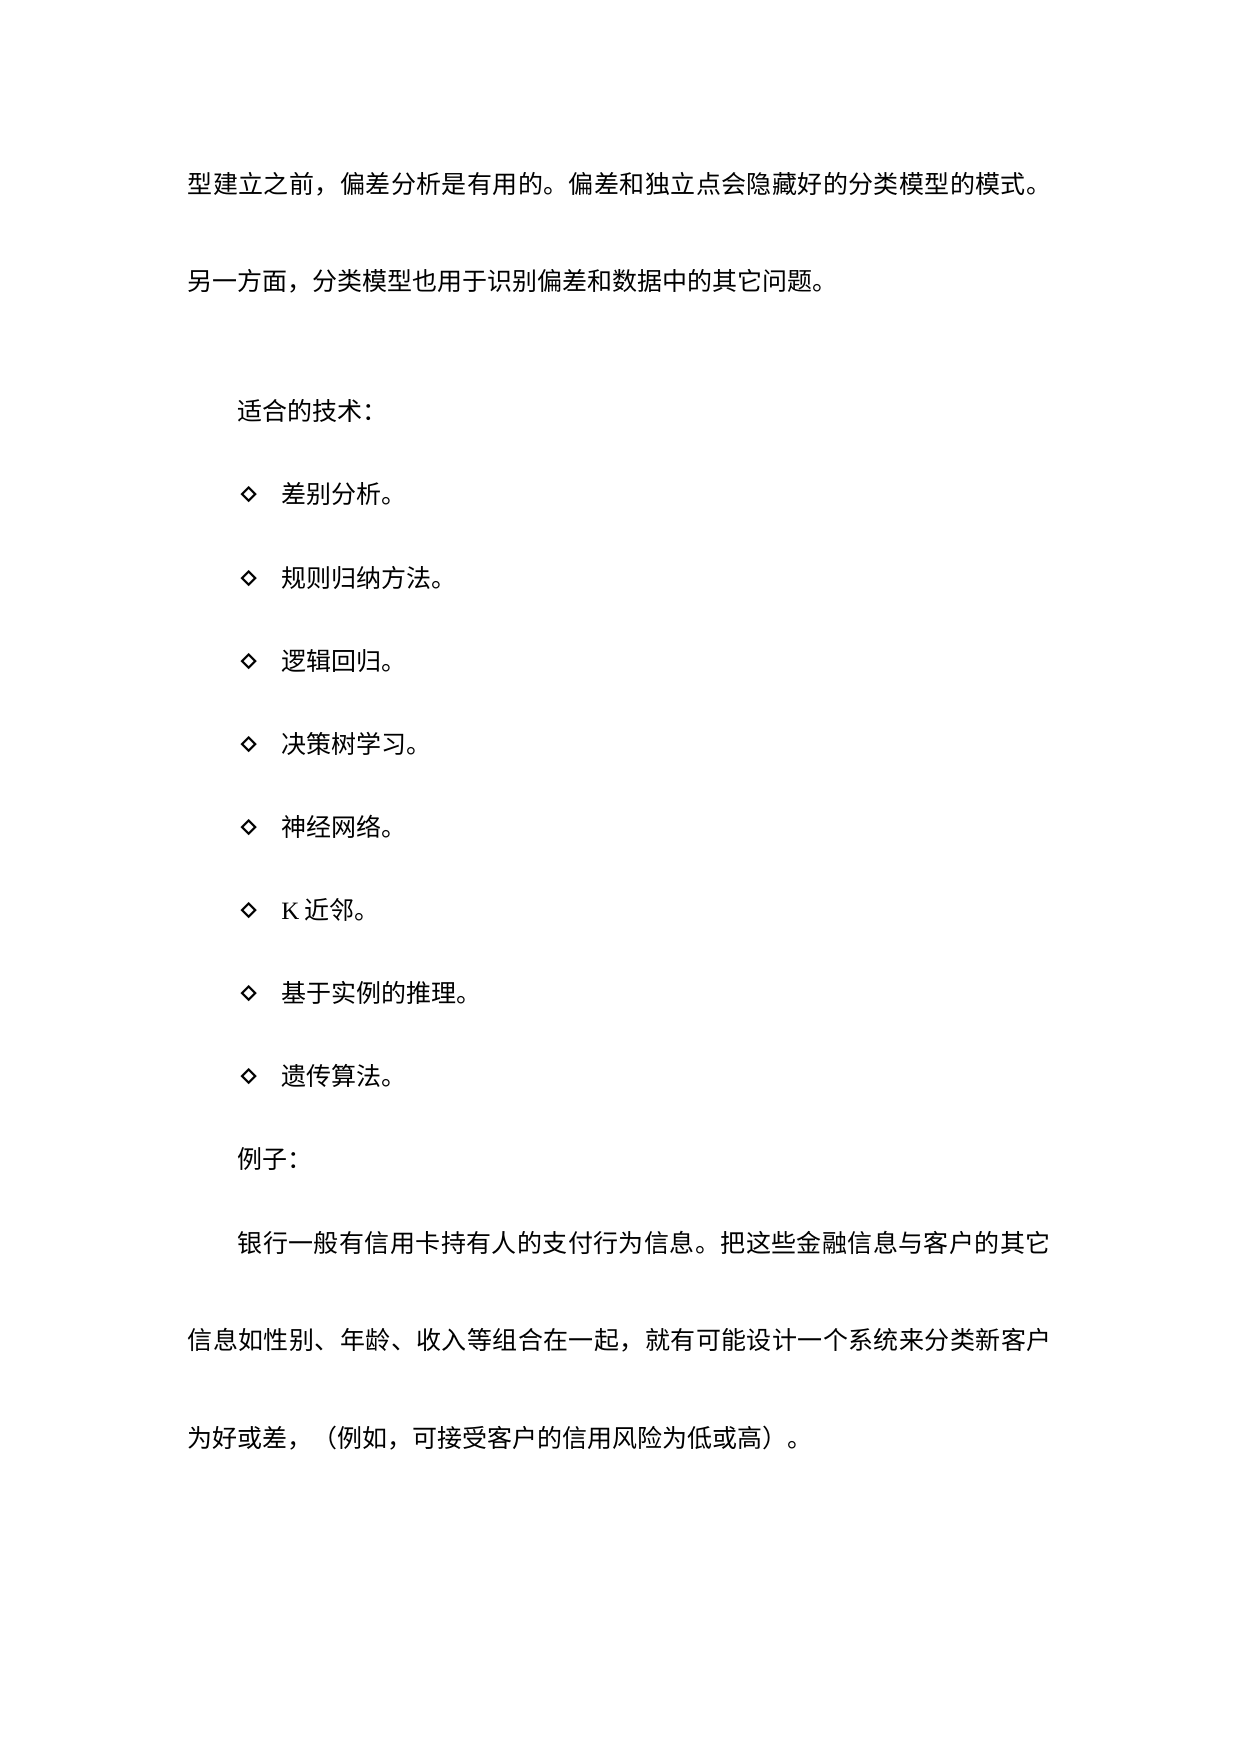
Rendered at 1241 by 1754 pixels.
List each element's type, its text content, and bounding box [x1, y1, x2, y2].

list 神经网络。 [237, 793, 1053, 858]
list 基于实例的推理。 [237, 959, 1053, 1024]
list 差别分析。 [237, 461, 1053, 526]
list 决策树学习。 [237, 710, 1053, 775]
list 逻辑回归。 [237, 627, 1053, 692]
text 银行一般有信用卡持有人的支付行为信息。把这些金融信息与客户的其它信息如性别、年龄、收入等组合在一起，就有可能设计一个系统来分类新客户为好或差，（例如，可接受客户的信用风险为低或高）。 [187, 1209, 1053, 1469]
list 规则归纳方法。 [237, 544, 1053, 609]
text 例子： [187, 1126, 1053, 1191]
text 适合的技术： [187, 377, 1053, 442]
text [187, 150, 1053, 312]
list 遗传算法。 [237, 1042, 1053, 1107]
list K近邻。 [237, 876, 1053, 941]
